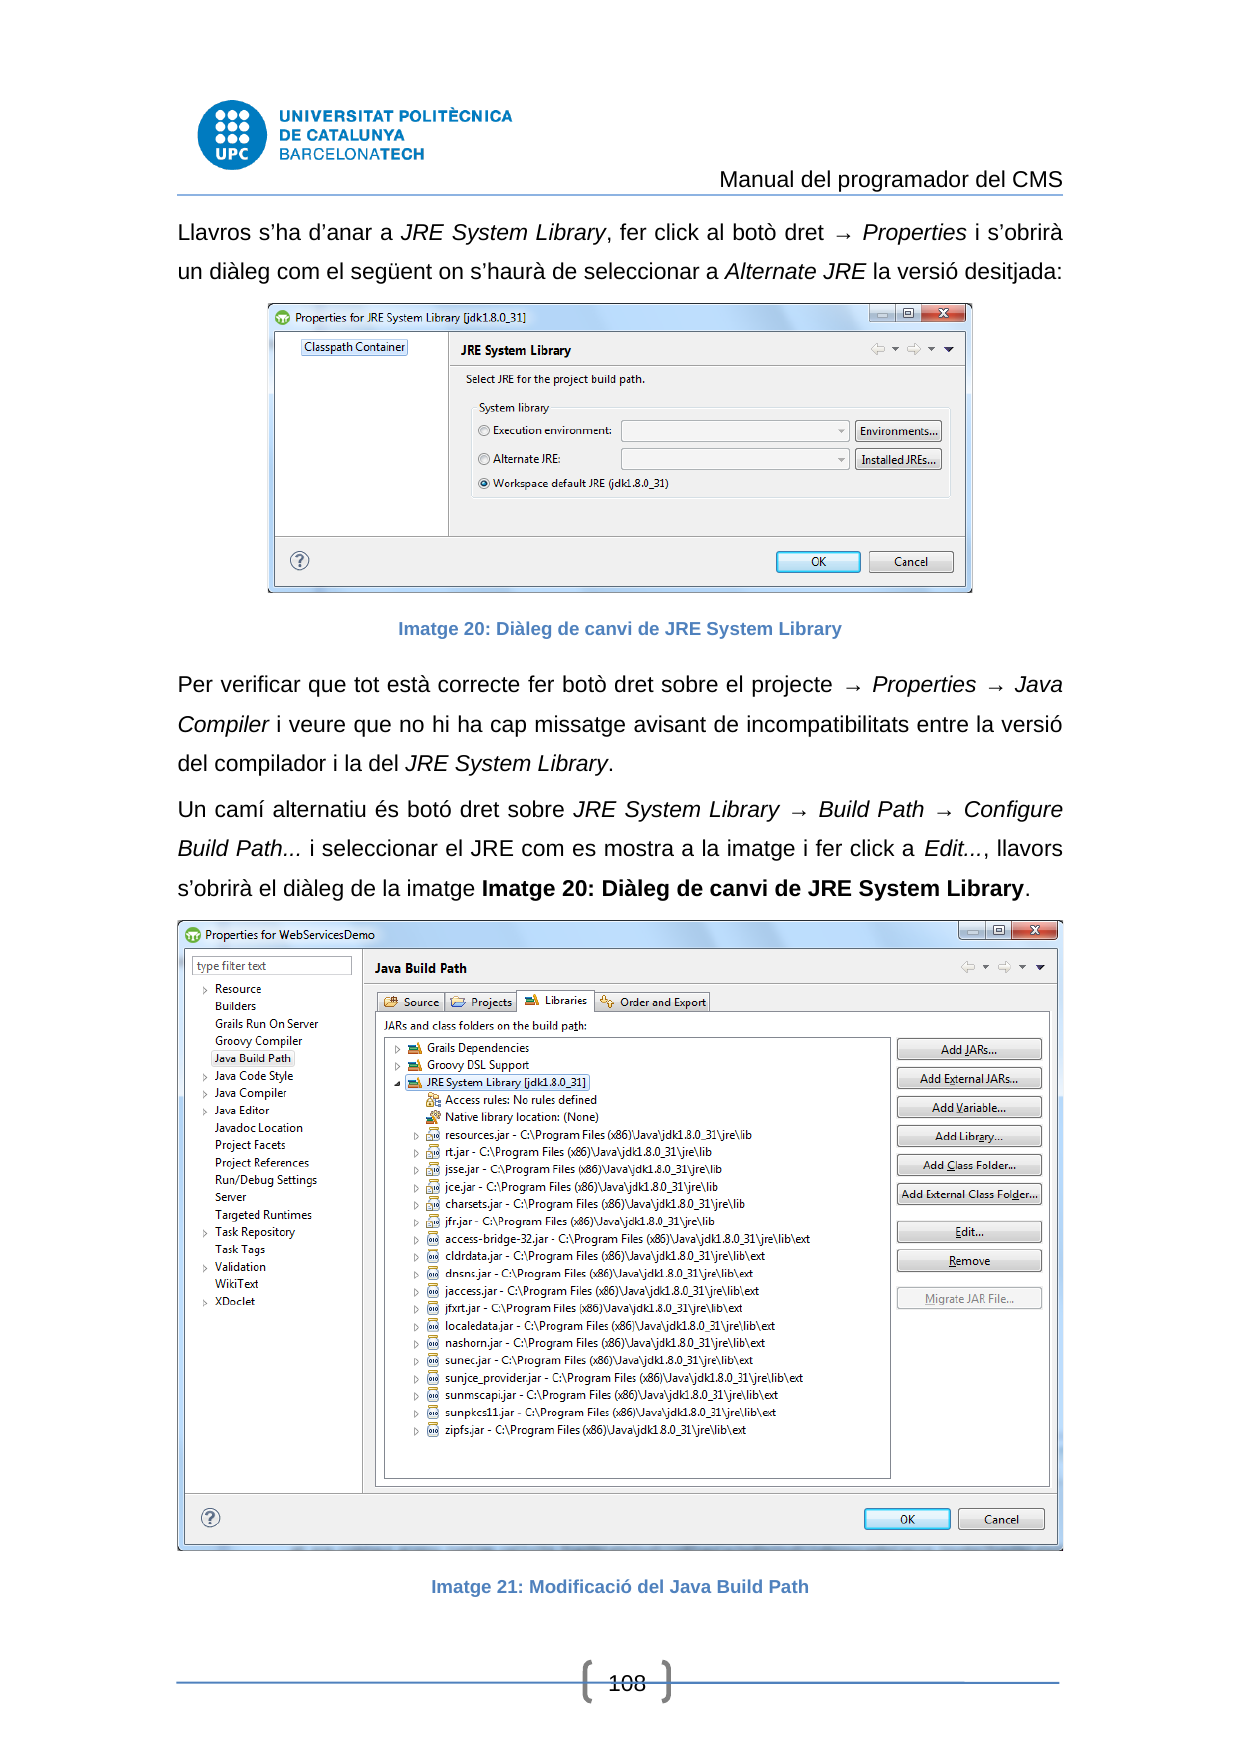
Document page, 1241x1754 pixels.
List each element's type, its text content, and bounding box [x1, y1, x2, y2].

text Per verificar que tot està correcte fer botò dret sobre el projecte → Properties → Java Compiler i veure que no hi ha cap missatge avisant de incompatibilitats entre la versió del compilador i la del JRE System Library. [177, 671, 1063, 776]
text Llavros s’ha d’anar a JRE System Library, fer click al botò dret → Properties i s’obrirà un diàleg com el següent on s’haurà de seleccionar a Alternate JRE la versió desitjada: [177, 218, 1063, 284]
picture [177, 920, 1064, 1551]
text Un camí alternatiu és botó dret sobre JRE System Library → Build Path → Configure Build Path... i seleccionar el JRE com es mostra a la imatge i fer click a Edit..., llavors s’obrirà el diàleg de la imatge . [177, 796, 1063, 901]
picture [267, 303, 973, 593]
picture [177, 81, 532, 188]
